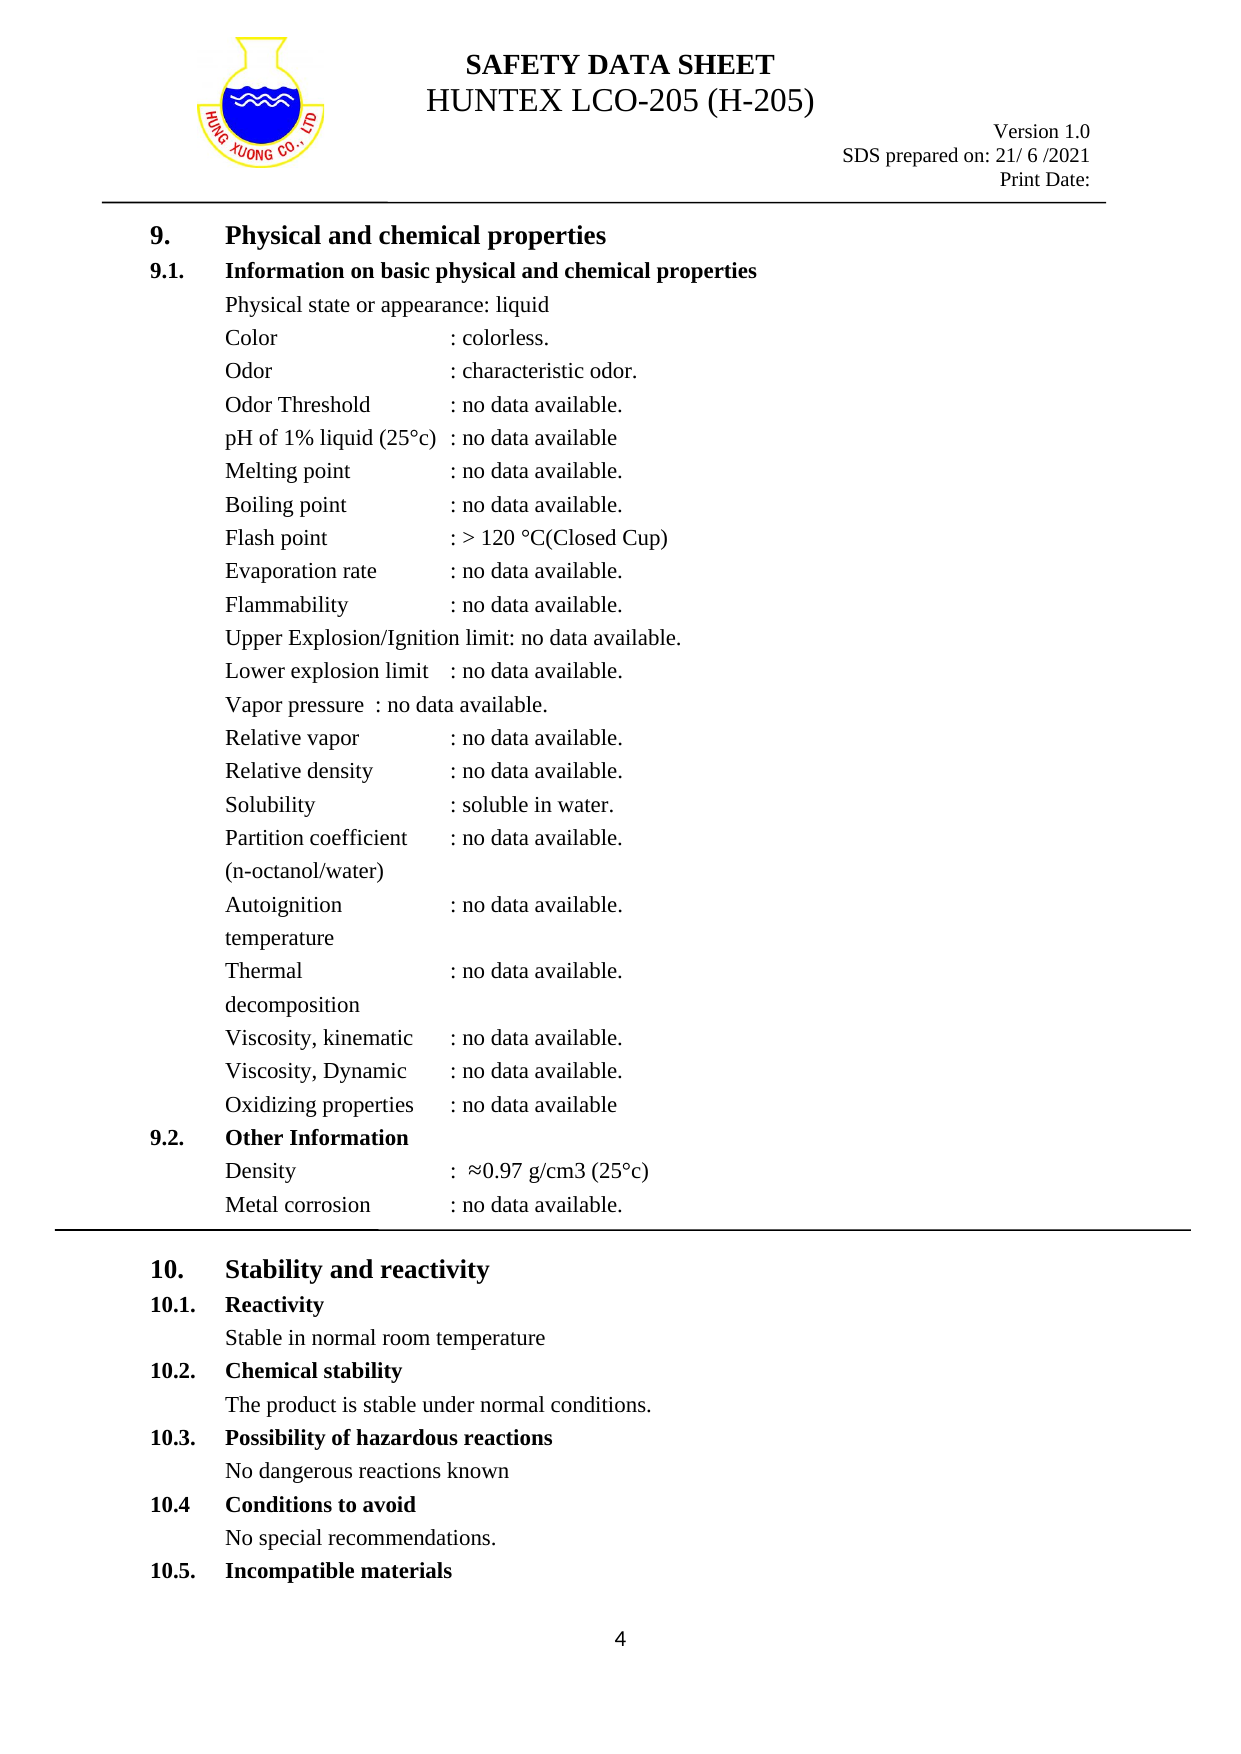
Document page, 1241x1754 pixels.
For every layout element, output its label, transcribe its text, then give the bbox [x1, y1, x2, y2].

text Metal corrosion : no data available. [150, 1184, 1090, 1217]
text 10.4 Conditions to avoid [150, 1484, 1090, 1517]
text Vapor pressure : no data available. [150, 684, 1090, 717]
text temperature [150, 917, 1090, 951]
text Melting point : no data available. [150, 451, 1090, 484]
text Solubility : soluble in water. [150, 784, 1090, 817]
text Lower explosion limit : no data available. [150, 651, 1090, 684]
text pH of 1% liquid (25°c) : no data available [150, 417, 1090, 451]
text Viscosity, Dynamic : no data available. [150, 1051, 1090, 1084]
text Odor Threshold : no data available. [150, 384, 1090, 417]
text 9. Physical and chemical properties [150, 217, 1090, 251]
text Odor : characteristic odor. [150, 351, 1090, 384]
text 10.1. Reactivity [150, 1284, 1090, 1317]
text Relative vapor : no data available. [150, 717, 1090, 751]
text Color : colorless. [150, 317, 1090, 351]
text Partition coefficient : no data available. [150, 817, 1090, 851]
text 9.1. Information on basic physical and chemical properties [150, 251, 1090, 284]
text The product is stable under normal conditions. [150, 1384, 1090, 1417]
picture [197, 37, 325, 168]
text Evaporation rate : no data available. [150, 551, 1090, 584]
text Autoignition : no data available. [150, 884, 1090, 917]
text decomposition [150, 984, 1090, 1017]
text 10. Stability and reactivity [150, 1251, 1090, 1284]
text Flash point : > 120 °C(Closed Cup) [150, 517, 1090, 551]
text 10.3. Possibility of hazardous reactions [150, 1417, 1090, 1451]
text Oxidizing properties : no data available [150, 1084, 1090, 1117]
text (n-octanol/water) [150, 851, 1090, 884]
text Stable in normal room temperature [150, 1317, 1090, 1351]
text Upper Explosion/Ignition limit: no data available. [150, 617, 1090, 651]
text 9.2. Other Information [150, 1117, 1090, 1151]
text No special recommendations. [150, 1517, 1090, 1551]
text Boiling point : no data available. [150, 484, 1090, 517]
text Viscosity, kinematic : no data available. [150, 1017, 1090, 1051]
text Relative density : no data available. [150, 751, 1090, 784]
text Thermal : no data available. [150, 951, 1090, 984]
text Flammability : no data available. [150, 584, 1090, 617]
text Physical state or appearance: liquid [150, 284, 1090, 317]
text 10.5. Incompatible materials [150, 1551, 1090, 1584]
text Density : 0.97 g/cm3 (25°c) [150, 1151, 1090, 1184]
text No dangerous reactions known [150, 1451, 1090, 1484]
text 10.2. Chemical stability [150, 1351, 1090, 1384]
